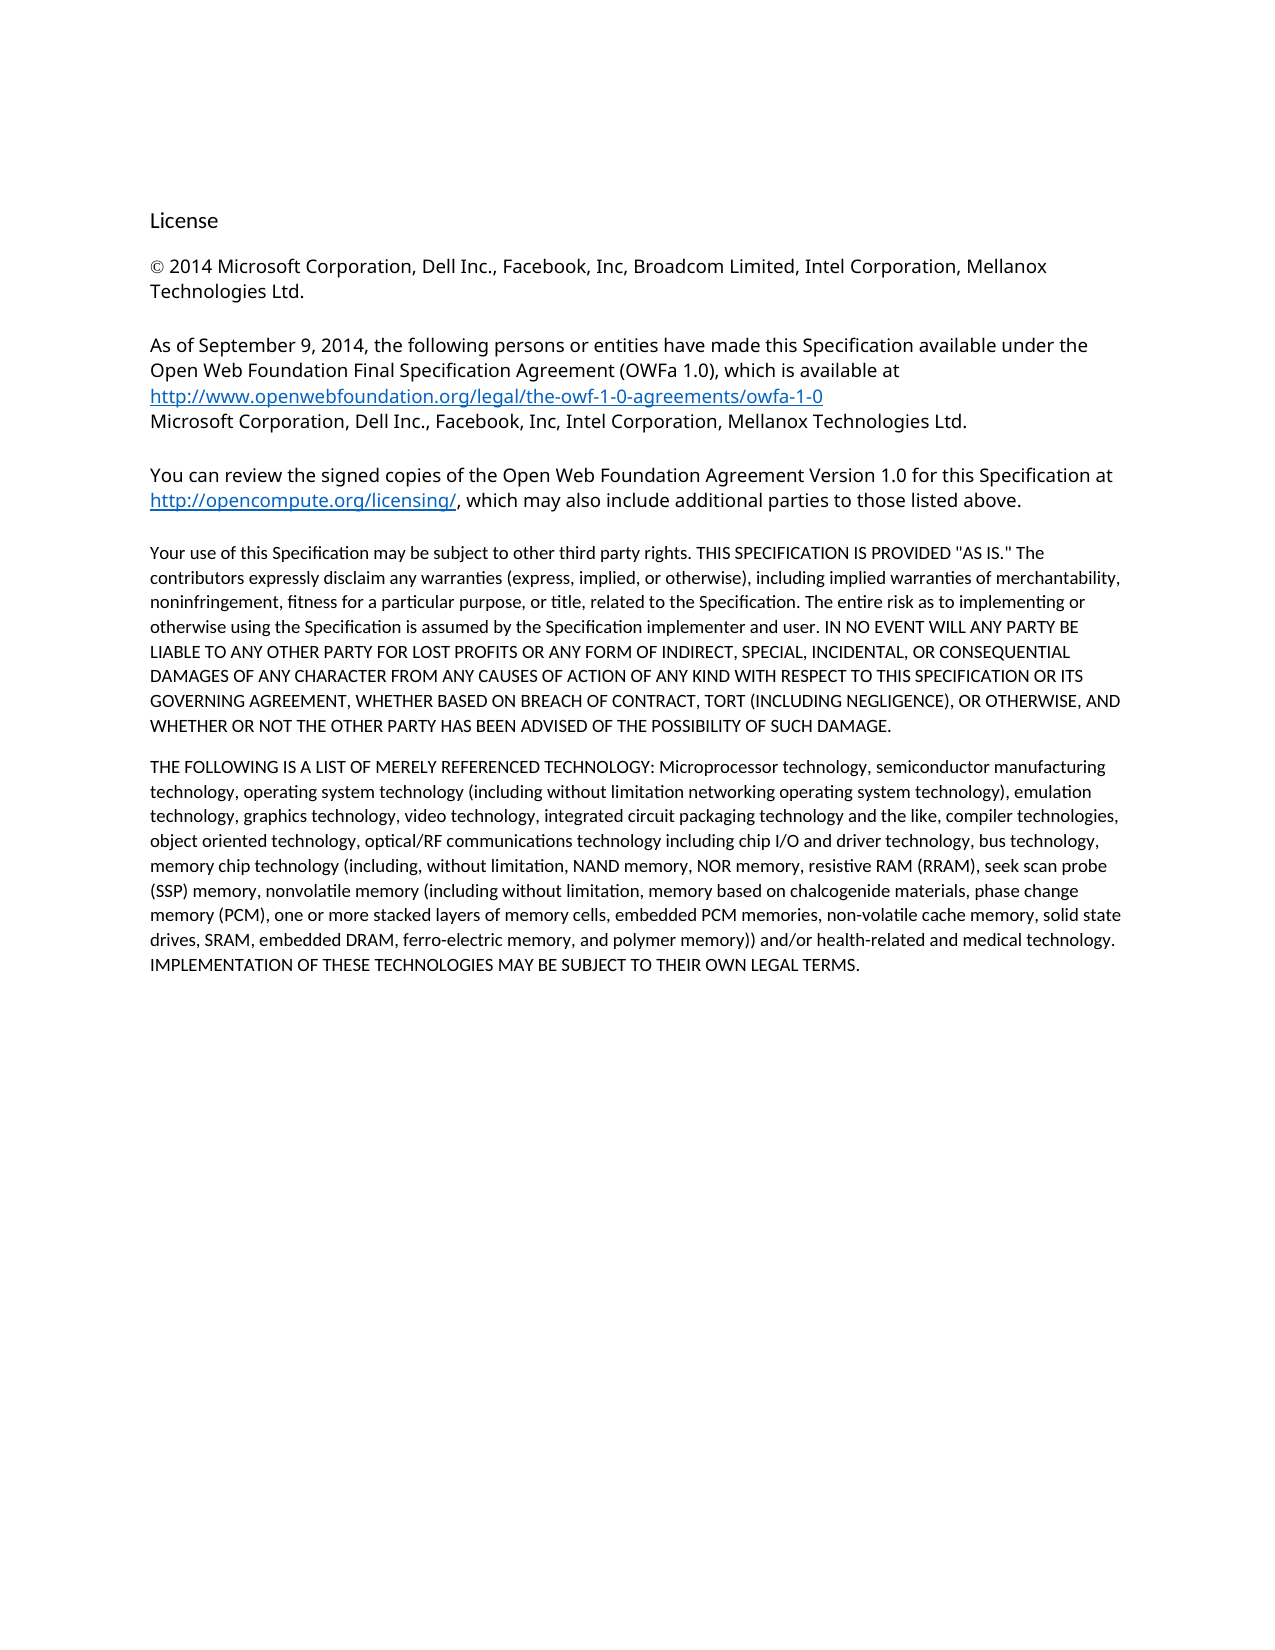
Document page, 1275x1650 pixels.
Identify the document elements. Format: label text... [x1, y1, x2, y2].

text THE FOLLOWING IS A LIST OF MERELY REFERENCED TECHNOLOGY: Microprocessor technology, semiconductor manufacturing technology, operating system technology (including without limitation networking operating system technology), emulation technology, graphics technology, video technology, integrated circuit packaging technology and the like, compiler technologies, object oriented technology, optical/RF communications technology including chip I/O and driver technology, bus technology, memory chip technology (including, without limitation, NAND memory, NOR memory, resistive RAM (RRAM), seek scan probe (SSP) memory, nonvolatile memory (including without limitation, memory based on chalcogenide materials, phase change memory (PCM), one or more stacked layers of memory cells, embedded PCM memories, non-volatile cache memory, solid state drives, SRAM, embedded DRAM, ferro-electric memory, and polymer memory)) and/or health-related and medical technology. IMPLEMENTATION OF THESE TECHNOLOGIES MAY BE SUBJECT TO THEIR OWN LEGAL TERMS. [150, 755, 1125, 976]
text You can review the signed copies of the Open Web Foundation Agreement Version 1.0 for this Specification at http://opencompute.org/licensing/, which may also include additional parties to those listed above. [150, 462, 1125, 513]
text License [150, 206, 1125, 234]
text Your use of this Specification may be subject to other third party rights. THIS SPECIFICATION IS PROVIDED "AS IS." The contributors expressly disclaim any warranties (express, implied, or otherwise), including implied warranties of merchantability, noninfringement, fitness for a particular purpose, or title, related to the Specification. The entire risk as to implementing or otherwise using the Specification is assumed by the Specification implementer and user. IN NO EVENT WILL ANY PARTY BE LIABLE TO ANY OTHER PARTY FOR LOST PROFITS OR ANY FORM OF INDIRECT, SPECIAL, INCIDENTAL, OR CONSEQUENTIAL DAMAGES OF ANY CHARACTER FROM ANY CAUSES OF ACTION OF ANY KIND WITH RESPECT TO THIS SPECIFICATION OR ITS GOVERNING AGREEMENT, WHETHER BASED ON BREACH OF CONTRACT, TORT (INCLUDING NEGLIGENCE), OR OTHERWISE, AND WHETHER OR NOT THE OTHER PARTY HAS BEEN ADVISED OF THE POSSIBILITY OF SUCH DAMAGE. [150, 541, 1125, 737]
text © 2014 Microsoft Corporation, Dell Inc., Facebook, Inc, Broadcom Limited, Intel Corporation, Mellanox Technologies Ltd. [150, 253, 1125, 304]
text As of September 9, 2014, the following persons or entities have made this Specification available under the Open Web Foundation Final Specification Agreement (OWFa 1.0), which is available at http://www.openwebfoundation.org/legal/the-owf-1-0-agreements/owfa-1-0 [150, 332, 1125, 408]
text Microsoft Corporation, Dell Inc., Facebook, Inc, Intel Corporation, Mellanox Technologies Ltd. [150, 408, 1125, 434]
